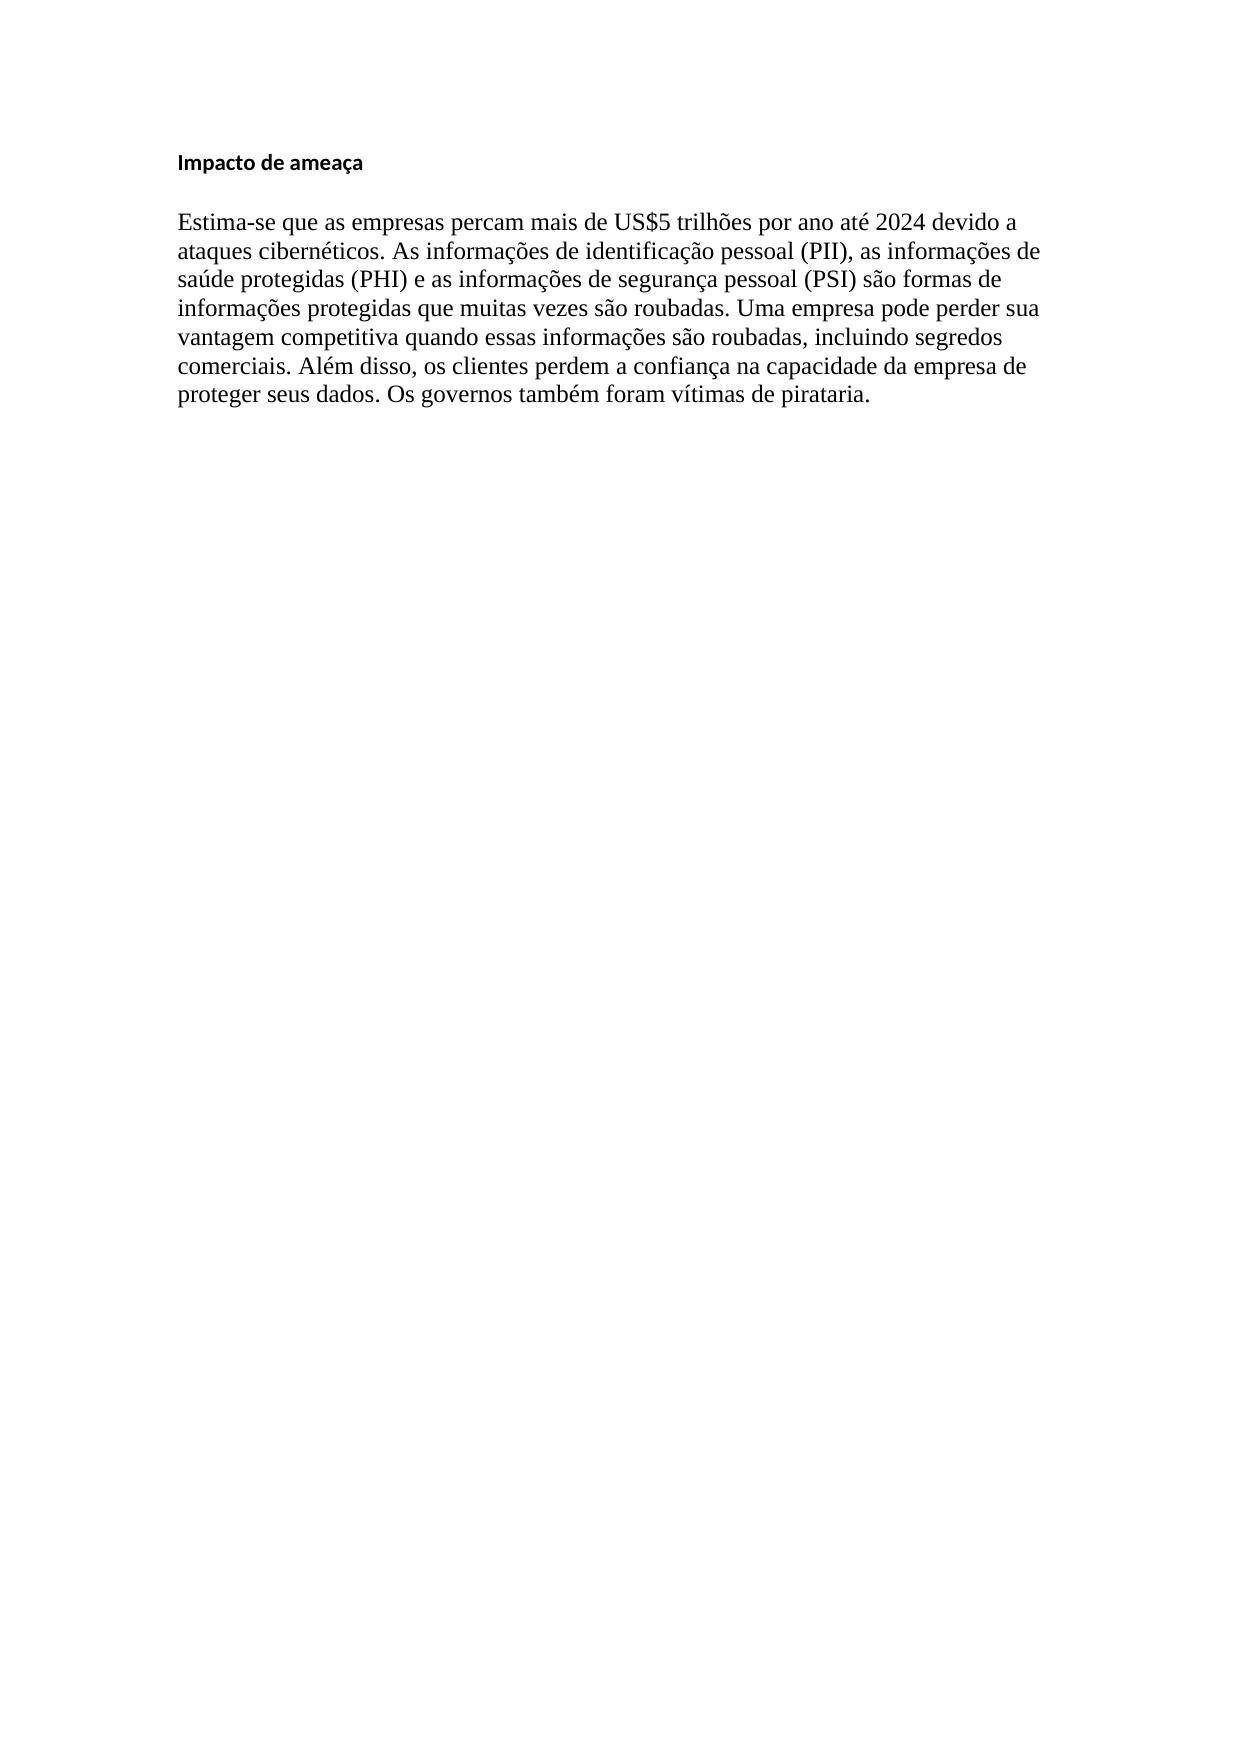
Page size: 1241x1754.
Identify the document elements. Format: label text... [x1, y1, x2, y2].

text Estima-se que as empresas percam mais de US$5 trilhões por ano até 2024 devido a ataques cibernéticos. As informações de identificação pessoal (PII), as informações de saúde protegidas (PHI) e as informações de segurança pessoal (PSI) são formas de informações protegidas que muitas vezes são roubadas. Uma empresa pode perder sua vantagem competitiva quando essas informações são roubadas, incluindo segredos comerciais. Além disso, os clientes perdem a confiança na capacidade da empresa de proteger seus dados. Os governos também foram vítimas de pirataria. [177, 207, 1063, 408]
text Impacto de ameaça [177, 148, 1063, 176]
